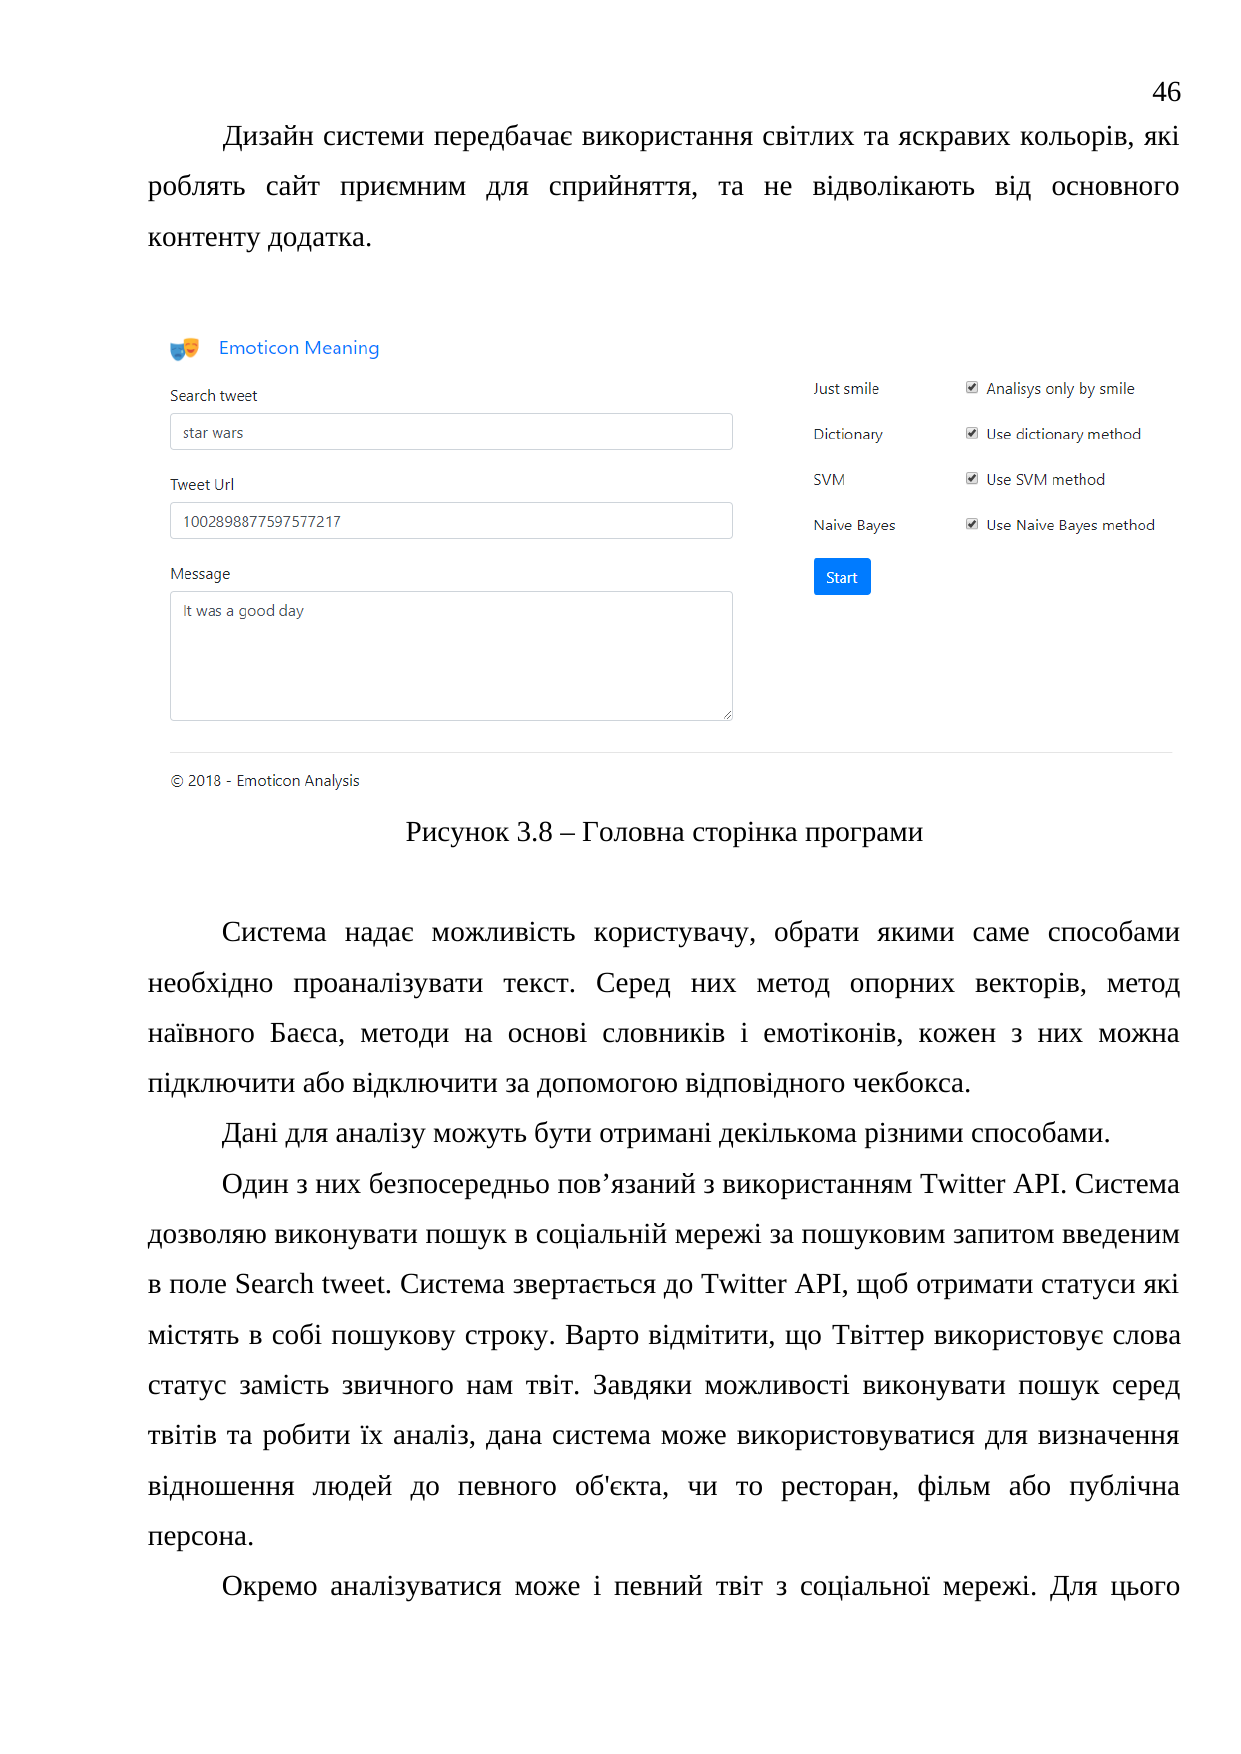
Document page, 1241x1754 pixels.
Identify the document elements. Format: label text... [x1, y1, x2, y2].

text Дизайн системи передбачає використання світлих та яскравих кольорів, які роблять сайт приємним для сприйняття, та не відволікають від основного контенту додатка. [148, 118, 1181, 252]
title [148, 1568, 1181, 1602]
title Один з них безпосередньо пов’язаний з використанням Twitter API. Система дозволяю виконувати пошук в соціальній мережі за пошуковим запитом введеним в поле Search tweet. Система звертається до Twitter API, щоб отримати статуси які містять в собі пошукову строку. Варто відмітити, що Твіттер використовує слова статус замість звичного нам твіт. Завдяки можливості виконувати пошук серед твітів та робити їх аналіз, дана система може використовуватися для визначення відношення людей до певного об'єкта, чи то ресторан, фільм або публічна персона. [148, 1166, 1181, 1552]
title Дані для аналізу можуть бути отримані декількома різними способами. [148, 1116, 1181, 1149]
title Система надає можливість користувачу, обрати якими саме способами необхідно проаналізувати текст. Серед них метод опорних векторів, метод наївного Баєса, методи на основі словників і емотіконів, кожен з них можна підключити або відключити за допомогою відповідного чекбокса. [148, 914, 1181, 1099]
picture [156, 319, 1173, 797]
title Рисунок 3.8 – Головна сторінка програми [148, 814, 1181, 847]
